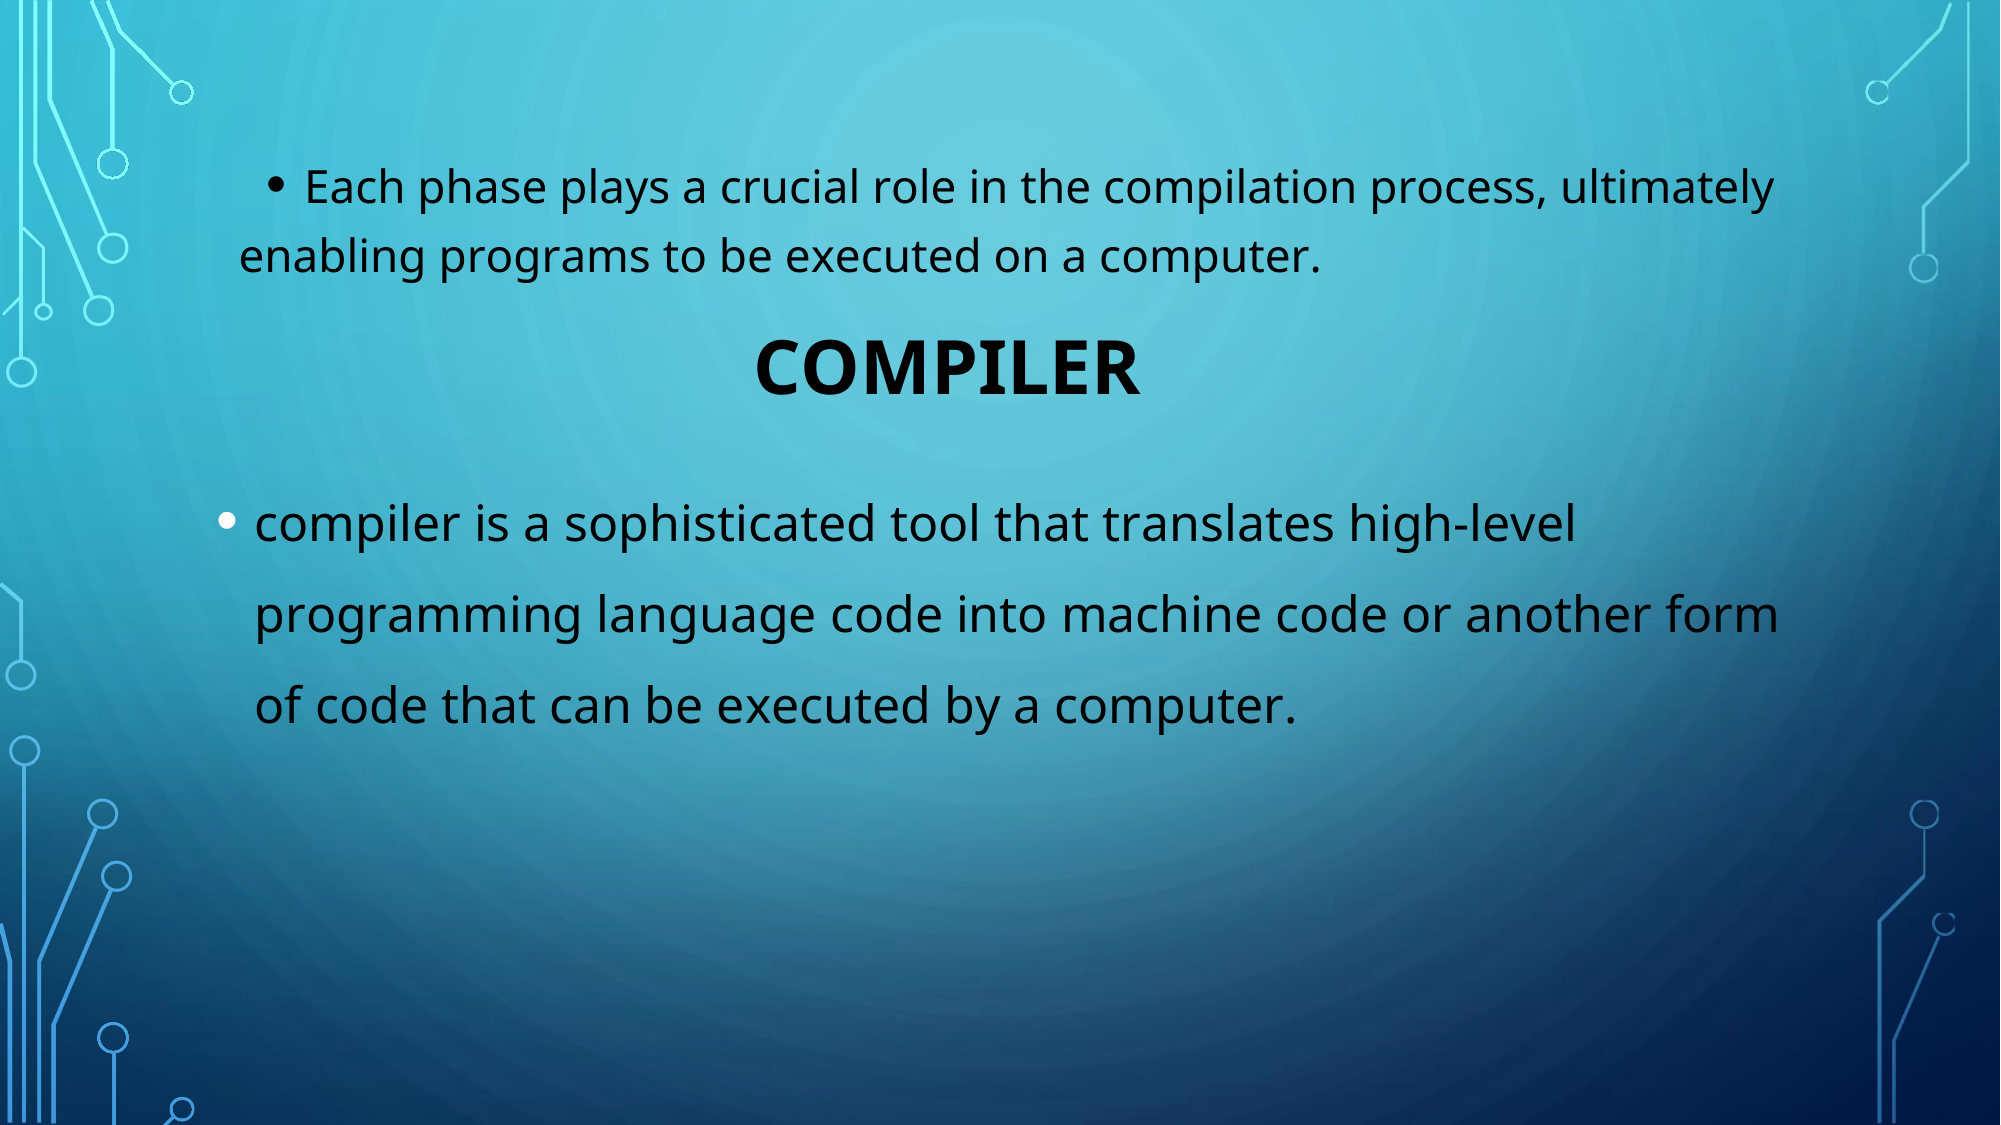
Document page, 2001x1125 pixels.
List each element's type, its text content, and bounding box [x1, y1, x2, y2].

list Each phase plays a crucial role in the compilation process, ultimately enabling programs to be executed on a computer. [201, 150, 1804, 286]
subtitle COMPILER [753, 314, 1804, 416]
picture [0, 0, 2000, 1125]
list compiler is a sophisticated tool that translates high-level programming language code into machine code or another form of code that can be executed by a computer. [216, 482, 1804, 738]
